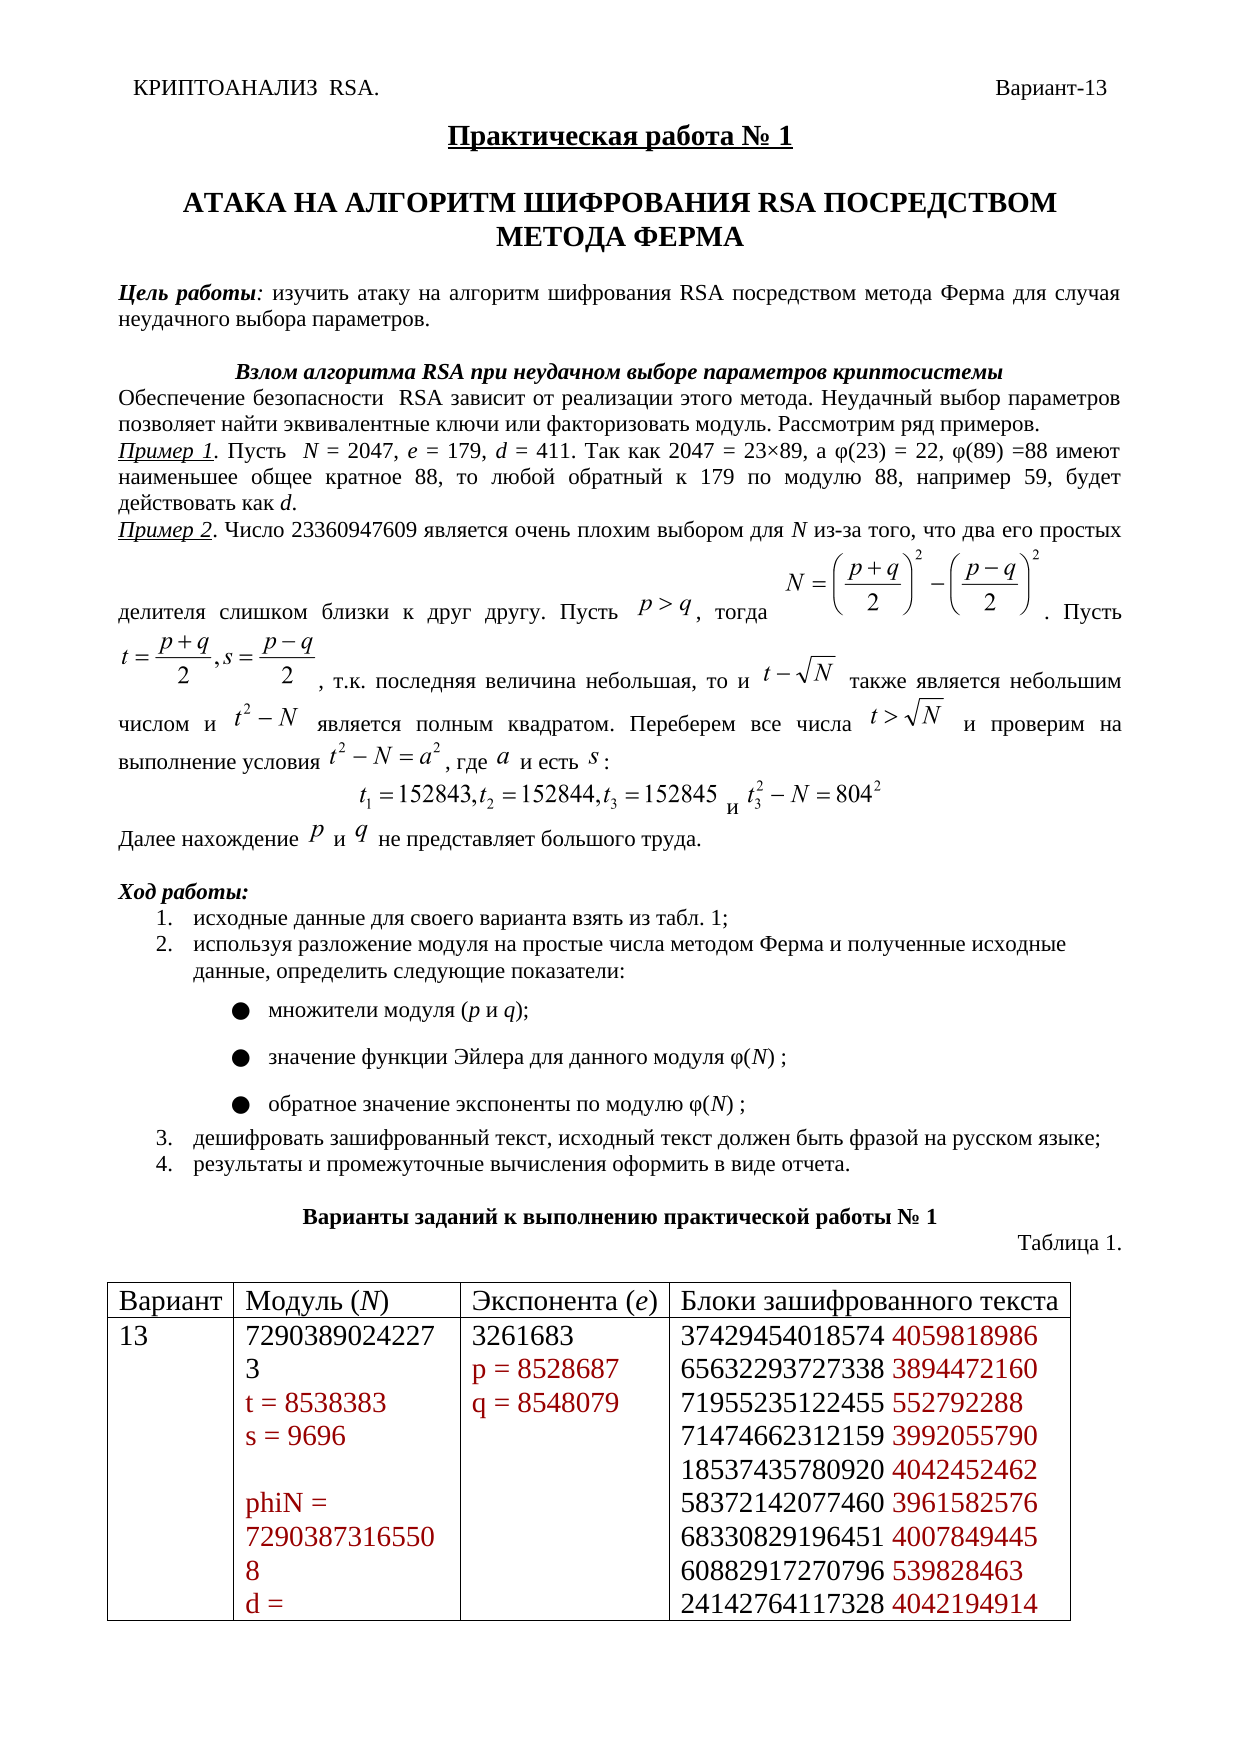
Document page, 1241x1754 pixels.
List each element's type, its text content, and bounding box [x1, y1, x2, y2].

text Пример 2. Число 23360947609 является очень плохим выбором для N из-за того, что два его простых делителя слишком близки к друг другу. Пусть , тогда . Пусть , т.к. последняя величина небольшая, то и также является небольшим числом и является полным квадратом. Переберем все числа и проверим на выполнение условия , где и есть : [118, 516, 1122, 775]
picture [305, 819, 328, 847]
picture [231, 698, 303, 732]
list результаты и промежуточные вычисления оформить в виде отчета. [156, 1150, 1122, 1177]
text Взлом алгоритма RSA при неудачном выборе параметров криптосистемы [118, 358, 1122, 384]
text Обеспечение безопасности RSA зависит от реализации этого метода. Неудачный выбор параметров позволяет найти эквивалентные ключи или факторизовать модуль. Рассмотрим ряд примеров. [118, 384, 1122, 437]
picture [326, 736, 445, 770]
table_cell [234, 1318, 460, 1620]
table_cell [461, 1318, 669, 1620]
list используя разложение модуля на простые числа методом Ферма и полученные исходные данные, определить следующие показатели: [156, 930, 1122, 983]
picture [351, 819, 373, 847]
list множители модуля (p и q); [231, 983, 1122, 1030]
text Варианты заданий к выполнению практической работы № 1 [118, 1203, 1122, 1229]
table_cell 13 [108, 1318, 233, 1620]
text АТАКА НА АЛГОРИТМ ШИФРОВАНИЯ RSA ПОСРЕДСТВОМ МЕТОДА ФЕРМА [118, 185, 1122, 252]
picture [760, 651, 840, 689]
text Далее нахождение и не представляет большого труда. [118, 819, 1122, 851]
text Ход работы: [118, 878, 1122, 904]
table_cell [670, 1318, 1070, 1620]
table_header Блоки зашифрованного текста [670, 1283, 1070, 1317]
picture [633, 592, 696, 620]
list исходные данные для своего варианта взять из табл. 1; [156, 904, 1122, 930]
text Цель работы: изучить атаку на алгоритм шифрования RSA посредством метода Ферма для случая неудачного выбора параметров. [118, 279, 1122, 331]
table_header Вариант [108, 1283, 233, 1317]
picture [744, 774, 884, 815]
table_header Экспонента (е) [461, 1283, 669, 1317]
picture [867, 693, 949, 732]
list дешифровать зашифрованный текст, исходный текст должен быть фразой на русском языке; [156, 1124, 1122, 1150]
picture [781, 542, 1044, 620]
picture [493, 746, 515, 770]
text Пример 1. Пусть N = 2047, e = 179, d = 411. Так как 2047 = 23×89, а φ(23) = 22, φ(89) =88 имеют наименьшее общее кратное 88, то любой обратный к 179 по модулю 88, например 59, будет действовать как d. [118, 437, 1122, 516]
table_header Модуль (N) [234, 1283, 460, 1317]
text Практическая работа № 1 [118, 118, 1122, 152]
list обратное значение экспоненты по модулю φ(N) ; [231, 1077, 1122, 1124]
text Таблица 1. [118, 1229, 1122, 1256]
picture [356, 776, 721, 815]
picture [118, 624, 319, 689]
list значение функции Эйлера для данного модуля φ(N) ; [231, 1030, 1122, 1077]
picture [584, 746, 604, 770]
